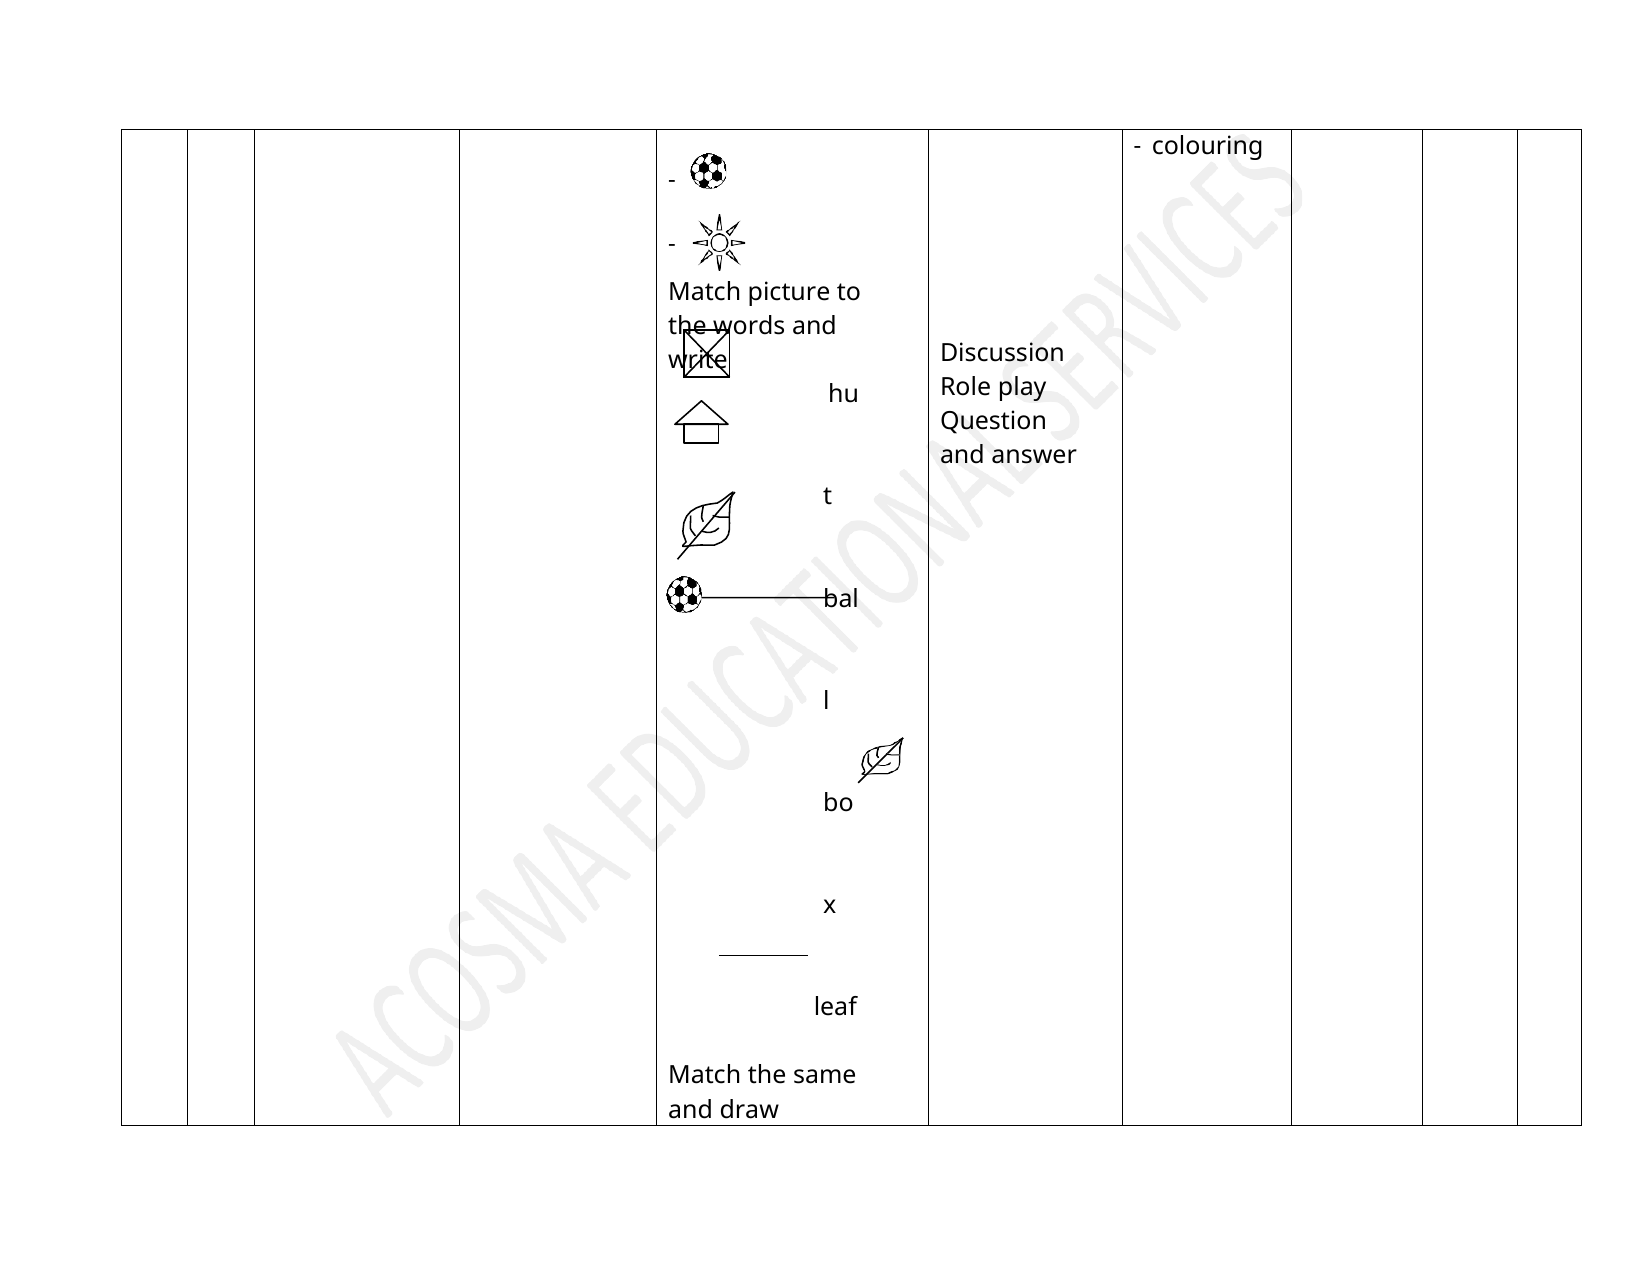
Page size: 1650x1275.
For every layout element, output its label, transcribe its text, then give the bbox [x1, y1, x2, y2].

table_header [1423, 130, 1517, 1125]
table_header [188, 130, 254, 1125]
table_header [255, 130, 459, 1125]
table_header [460, 130, 656, 1125]
table_header [1518, 130, 1581, 1125]
table_header [122, 130, 187, 1125]
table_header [929, 130, 1122, 1125]
picture [692, 214, 746, 271]
table_header [1292, 130, 1422, 1125]
table_header - colouring [1123, 130, 1291, 1125]
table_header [657, 130, 928, 1125]
picture [690, 153, 727, 189]
